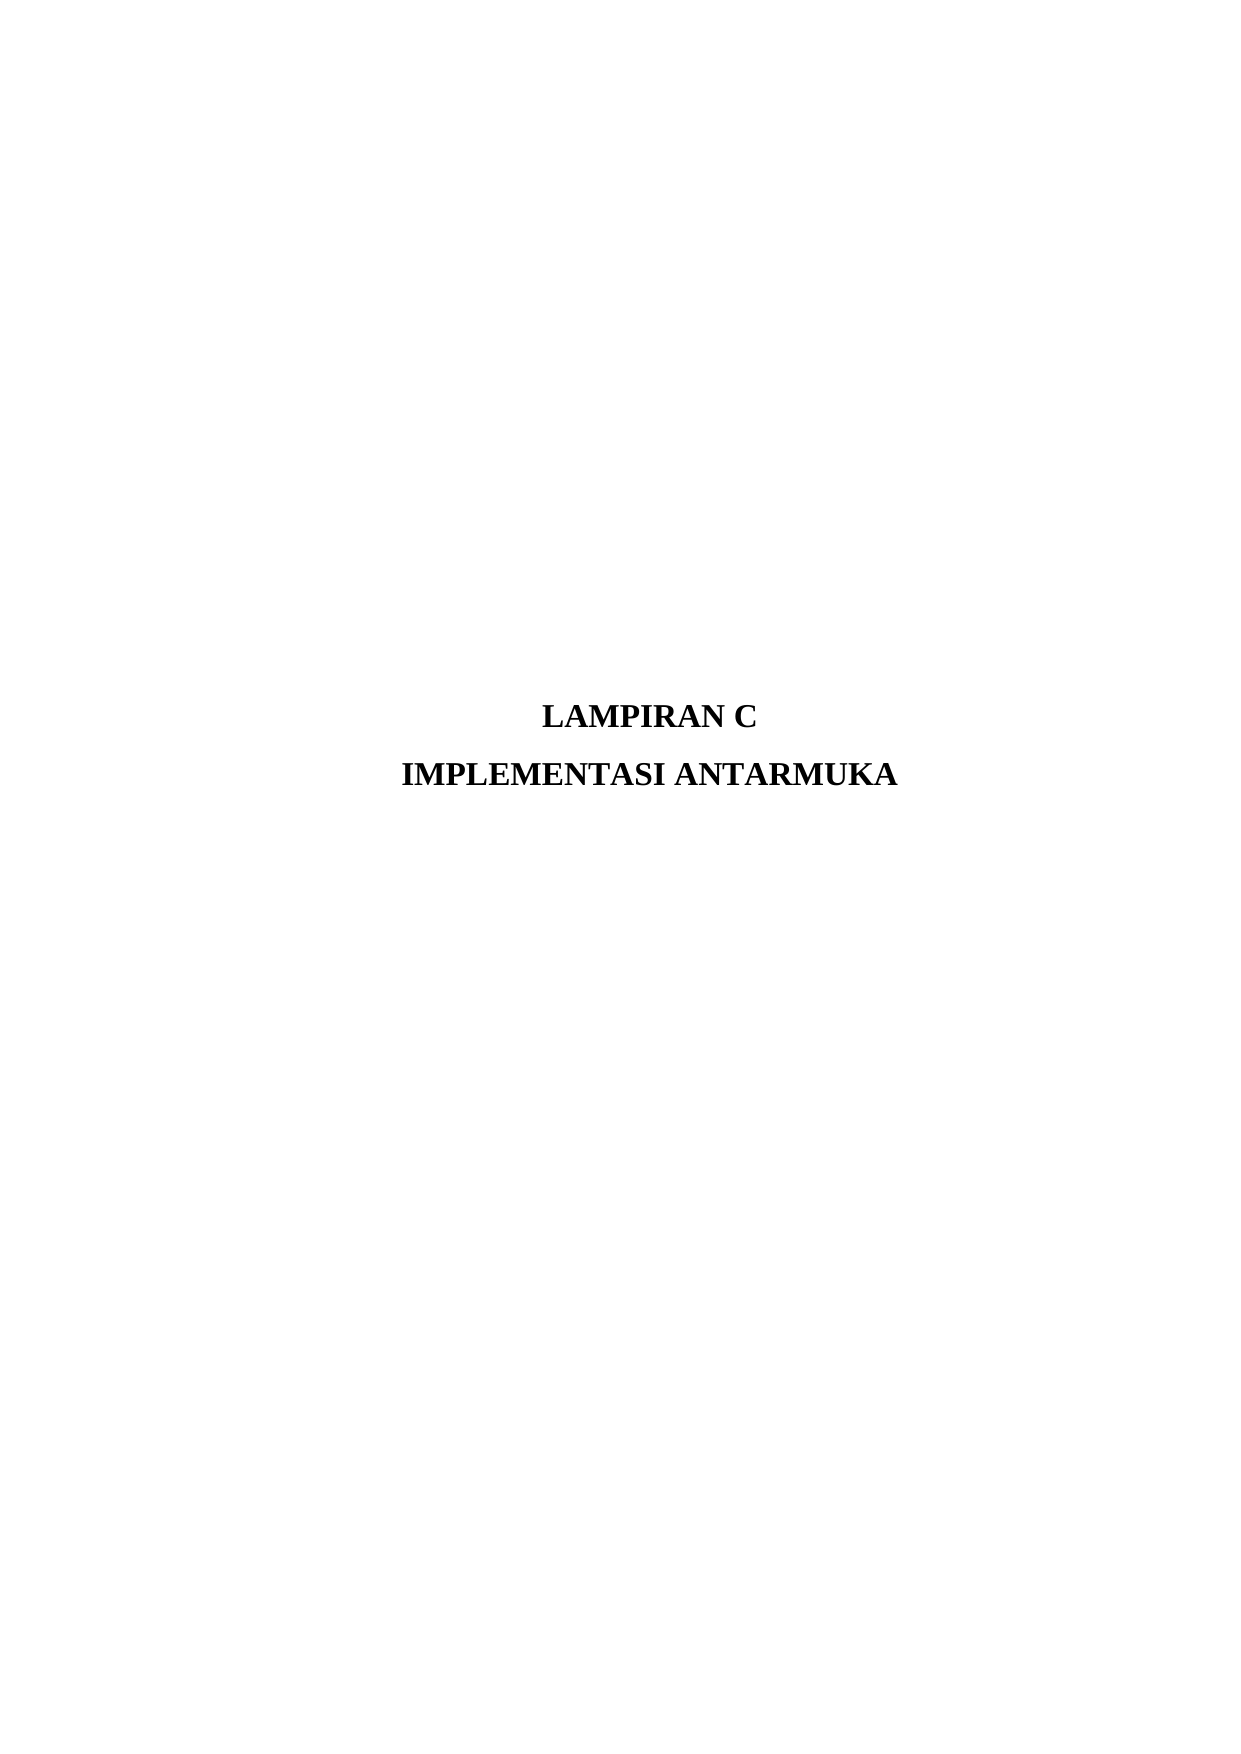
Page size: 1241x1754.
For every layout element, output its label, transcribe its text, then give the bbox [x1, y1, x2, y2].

text LAMPIRAN C [236, 696, 1063, 734]
text IMPLEMENTASI ANTARMUKA [236, 754, 1063, 792]
